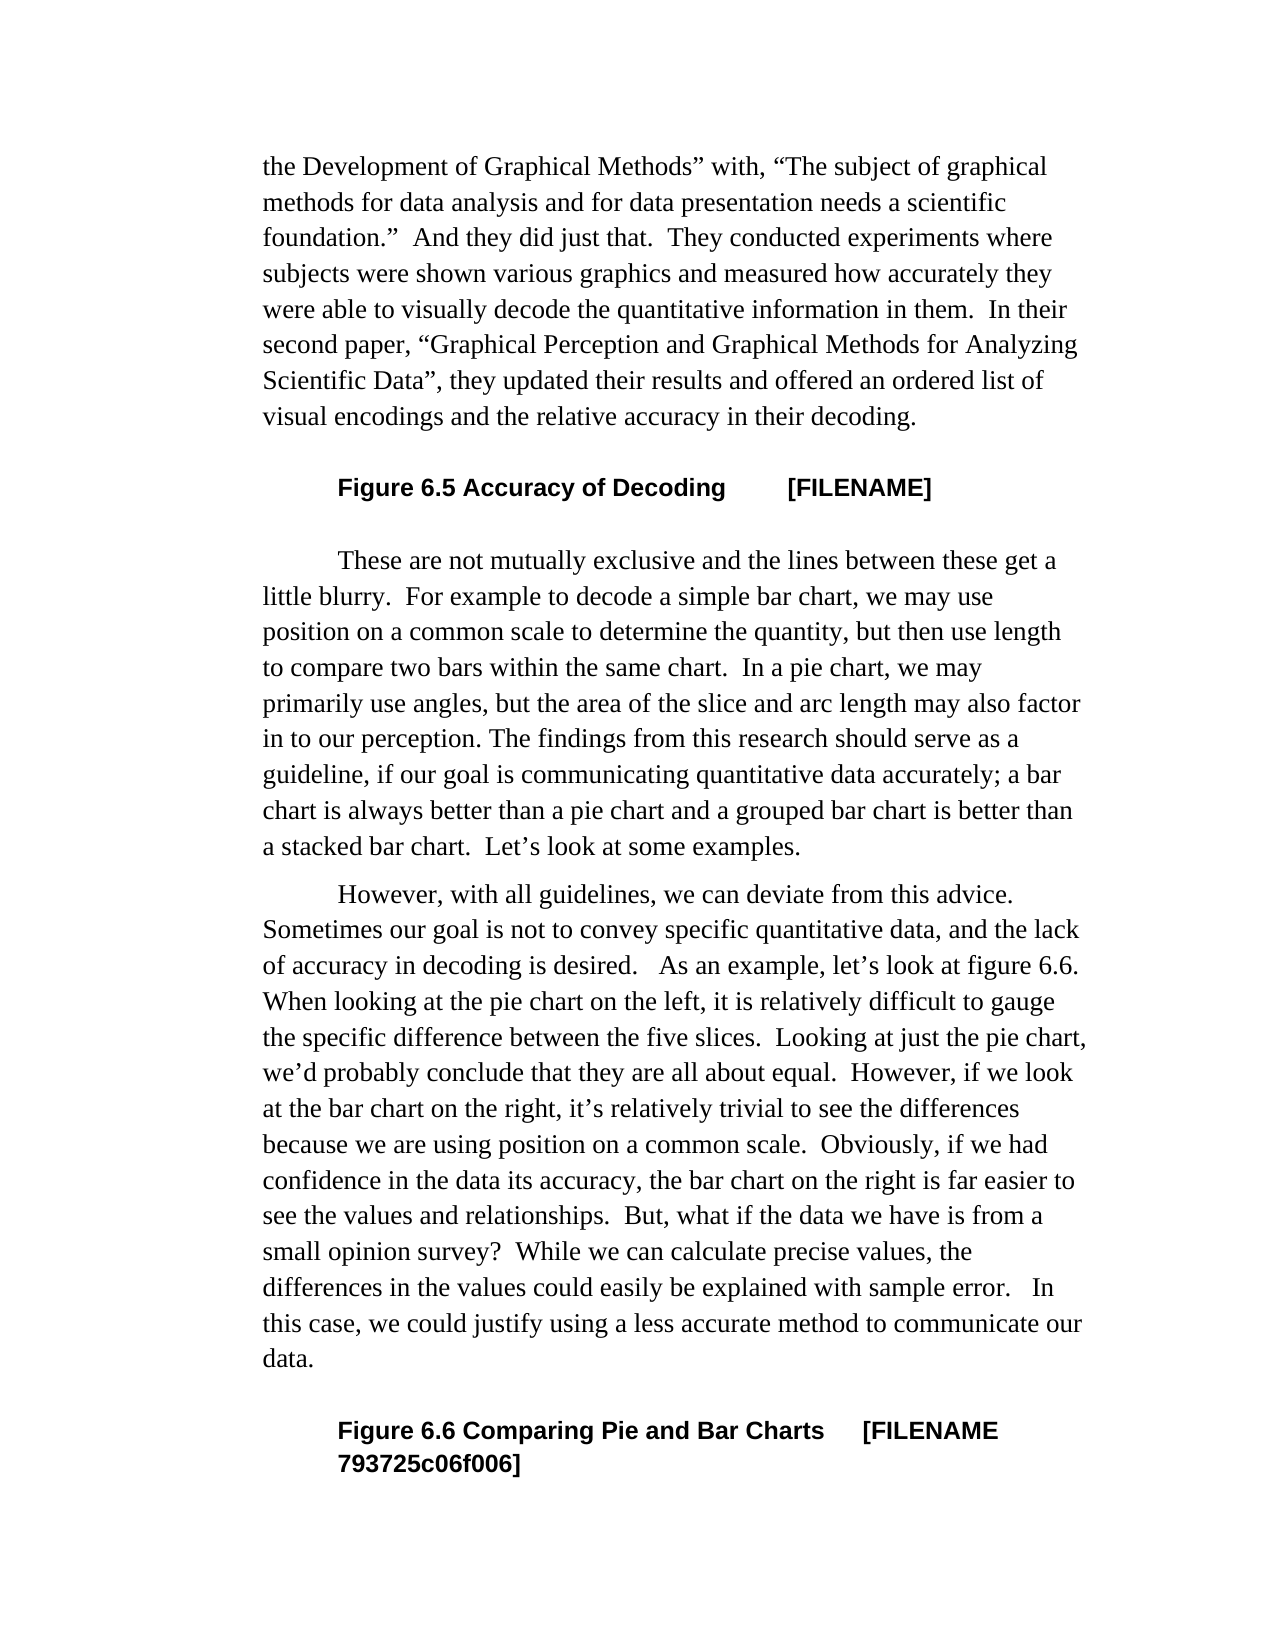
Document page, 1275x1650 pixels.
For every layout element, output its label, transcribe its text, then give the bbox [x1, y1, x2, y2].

text Figure 6.6 Comparing Pie and Bar Charts [FILENAME 793725c06f006] [337, 1416, 1087, 1477]
text Figure 6.5 Accuracy of Decoding [FILENAME] [337, 473, 1087, 502]
text These are not mutually exclusive and the lines between these get a little blurry. For example to decode a simple bar chart, we may use position on a common scale to determine the quantity, but then use length to compare two bars within the same chart. In a pie chart, we may primarily use angles, but the area of the slice and arc length may also factor in to our perception. The findings from this research should serve as a guideline, if our goal is communicating quantitative data accurately; a bar chart is always better than a pie chart and a grouped bar chart is better than a stacked bar chart. Let’s look at some examples. [262, 544, 1087, 861]
text However, with all guidelines, we can deviate from this advice. Sometimes our goal is not to convey specific quantitative data, and the lack of accuracy in decoding is desired. As an example, let’s look at figure 6.6. When looking at the pie chart on the left, it is relatively difficult to gauge the specific difference between the five slices. Looking at just the pie chart, we’d probably conclude that they are all about equal. However, if we look at the bar chart on the right, it’s relatively trivial to see the differences because we are using position on a common scale. Obviously, if we had confidence in the data its accuracy, the bar chart on the right is far easier to see the values and relationships. But, what if the data we have is from a small opinion survey? While we can calculate precise values, the differences in the values could easily be explained with sample error. In this case, we could justify using a less accurate method to communicate our data. [262, 878, 1087, 1373]
